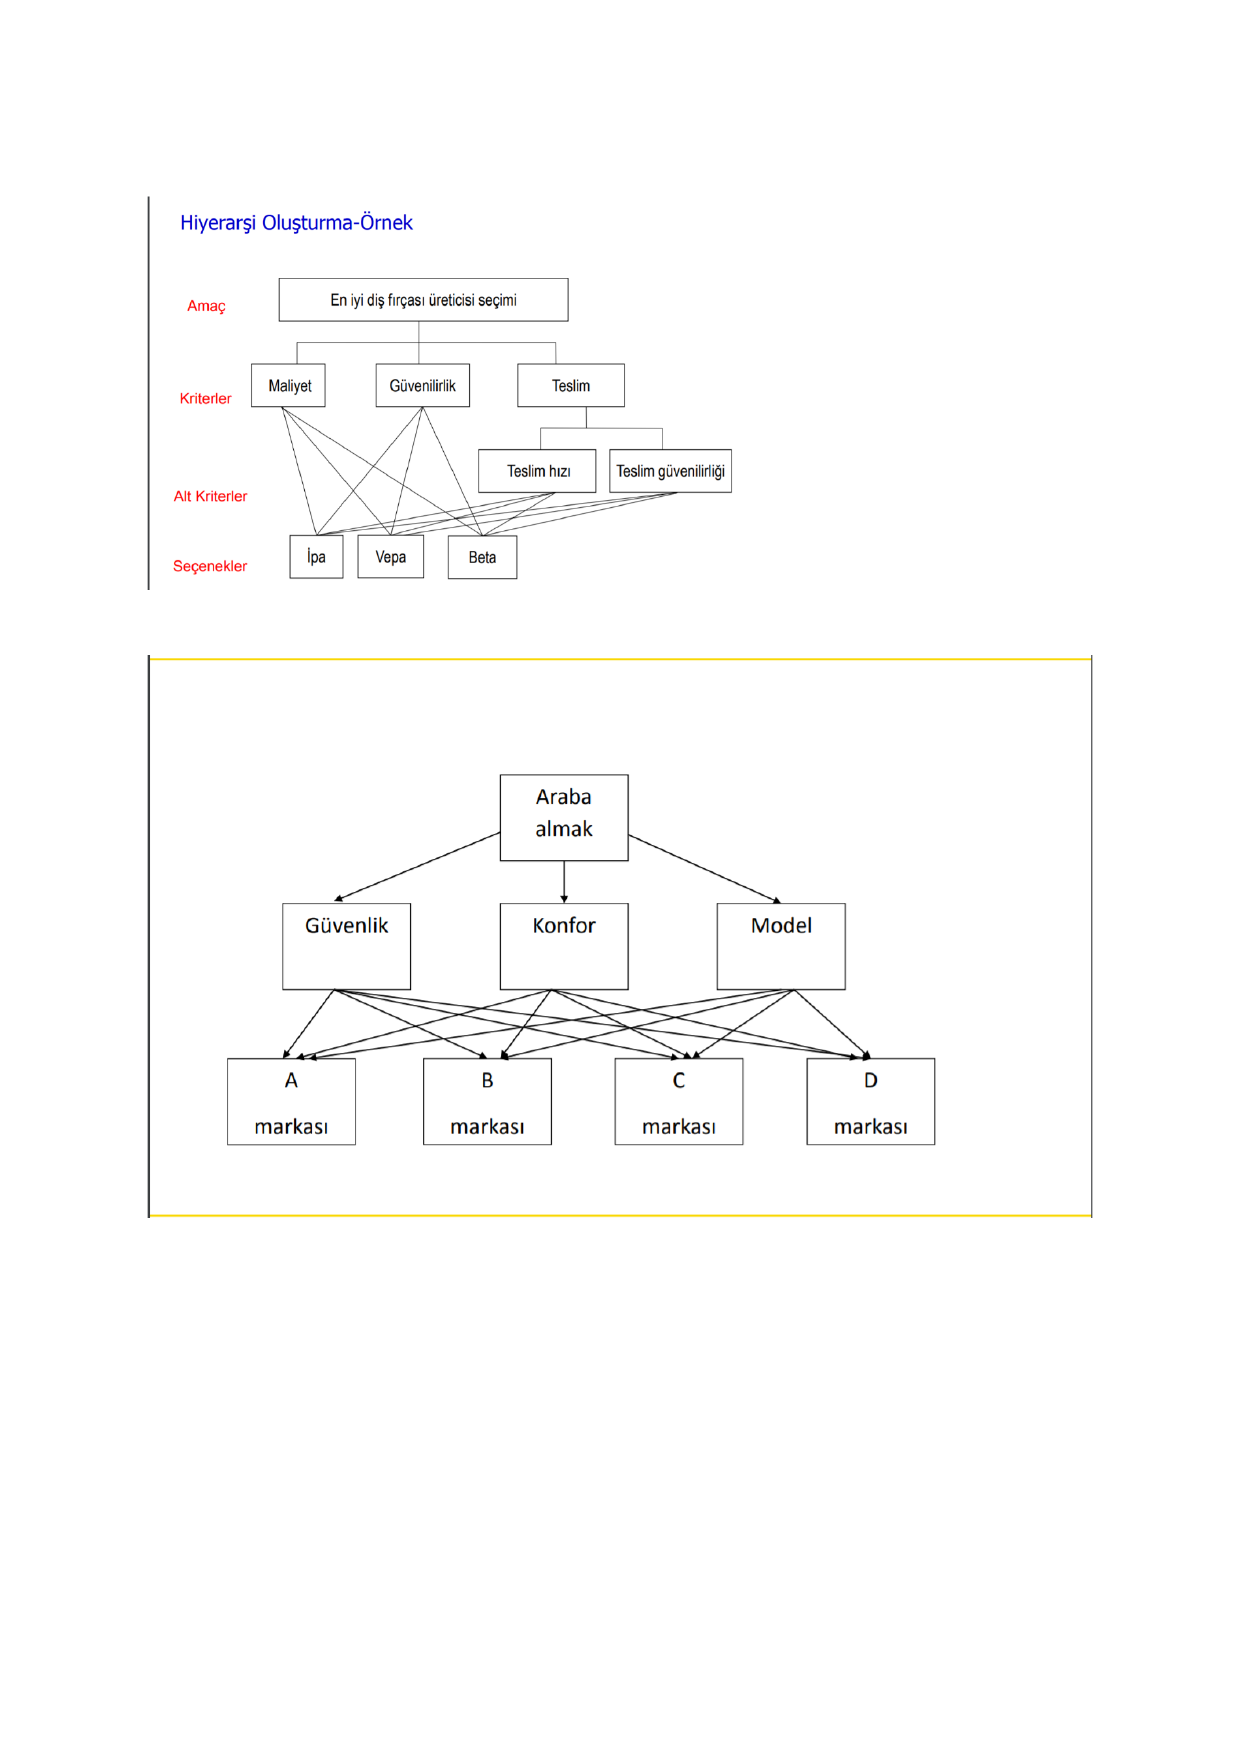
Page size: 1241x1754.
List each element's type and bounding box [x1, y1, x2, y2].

picture [147, 655, 1093, 1218]
picture [147, 147, 1093, 590]
